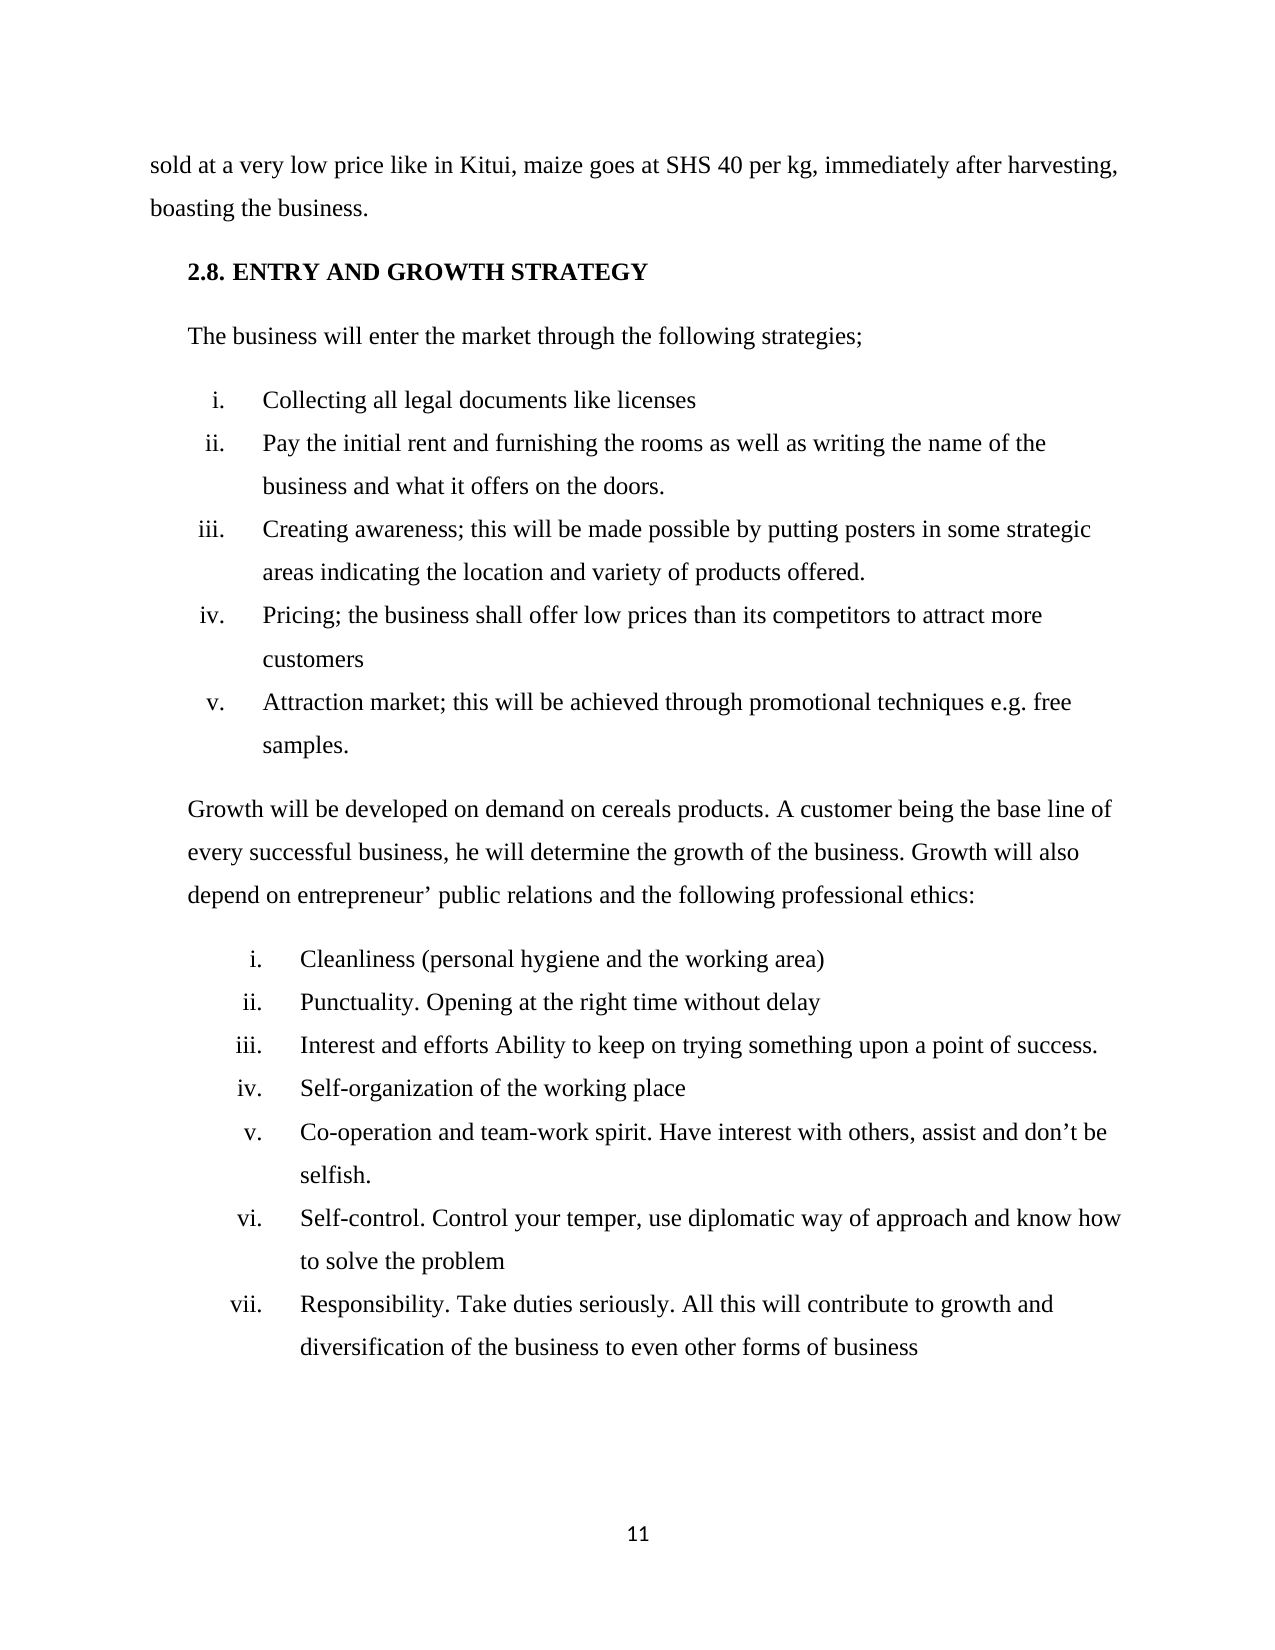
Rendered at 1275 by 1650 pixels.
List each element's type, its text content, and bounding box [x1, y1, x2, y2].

list Pricing; the business shall offer low prices than its competitors to attract more customers [225, 601, 1125, 672]
list Cleanliness (personal hygiene and the working area) [262, 944, 1125, 973]
list Responsibility. Take duties seriously. All this will contribute to growth and diversification of the business to even other forms of business [262, 1289, 1125, 1361]
list Self-organization of the working place [262, 1073, 1125, 1102]
list ENTRY AND GROWTH STRATEGY [187, 257, 1125, 286]
list Attraction market; this will be achieved through promotional techniques e.g. free samples. [225, 687, 1125, 759]
list Collecting all legal documents like licenses [225, 385, 1125, 414]
list Self-control. Control your temper, use diplomatic way of approach and know how to solve the problem [262, 1203, 1125, 1275]
text Growth will be developed on demand on cereals products. A customer being the base line of every successful business, he will determine the growth of the business. Growth will also depend on entrepreneur’ public relations and the following professional ethics: [187, 794, 1125, 909]
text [150, 150, 1125, 222]
list Creating awareness; this will be made possible by putting posters in some strategic areas indicating the location and variety of products offered. [225, 514, 1125, 586]
list Co-operation and team-work spirit. Have interest with others, assist and don’t be selfish. [262, 1117, 1125, 1188]
list Punctuality. Opening at the right time without delay [262, 987, 1125, 1016]
text The business will enter the market through the following strategies; [187, 321, 1125, 350]
list Interest and efforts Ability to keep on trying something upon a point of success. [262, 1030, 1125, 1059]
list Pay the initial rent and furnishing the rooms as well as writing the name of the business and what it offers on the doors. [225, 428, 1125, 500]
